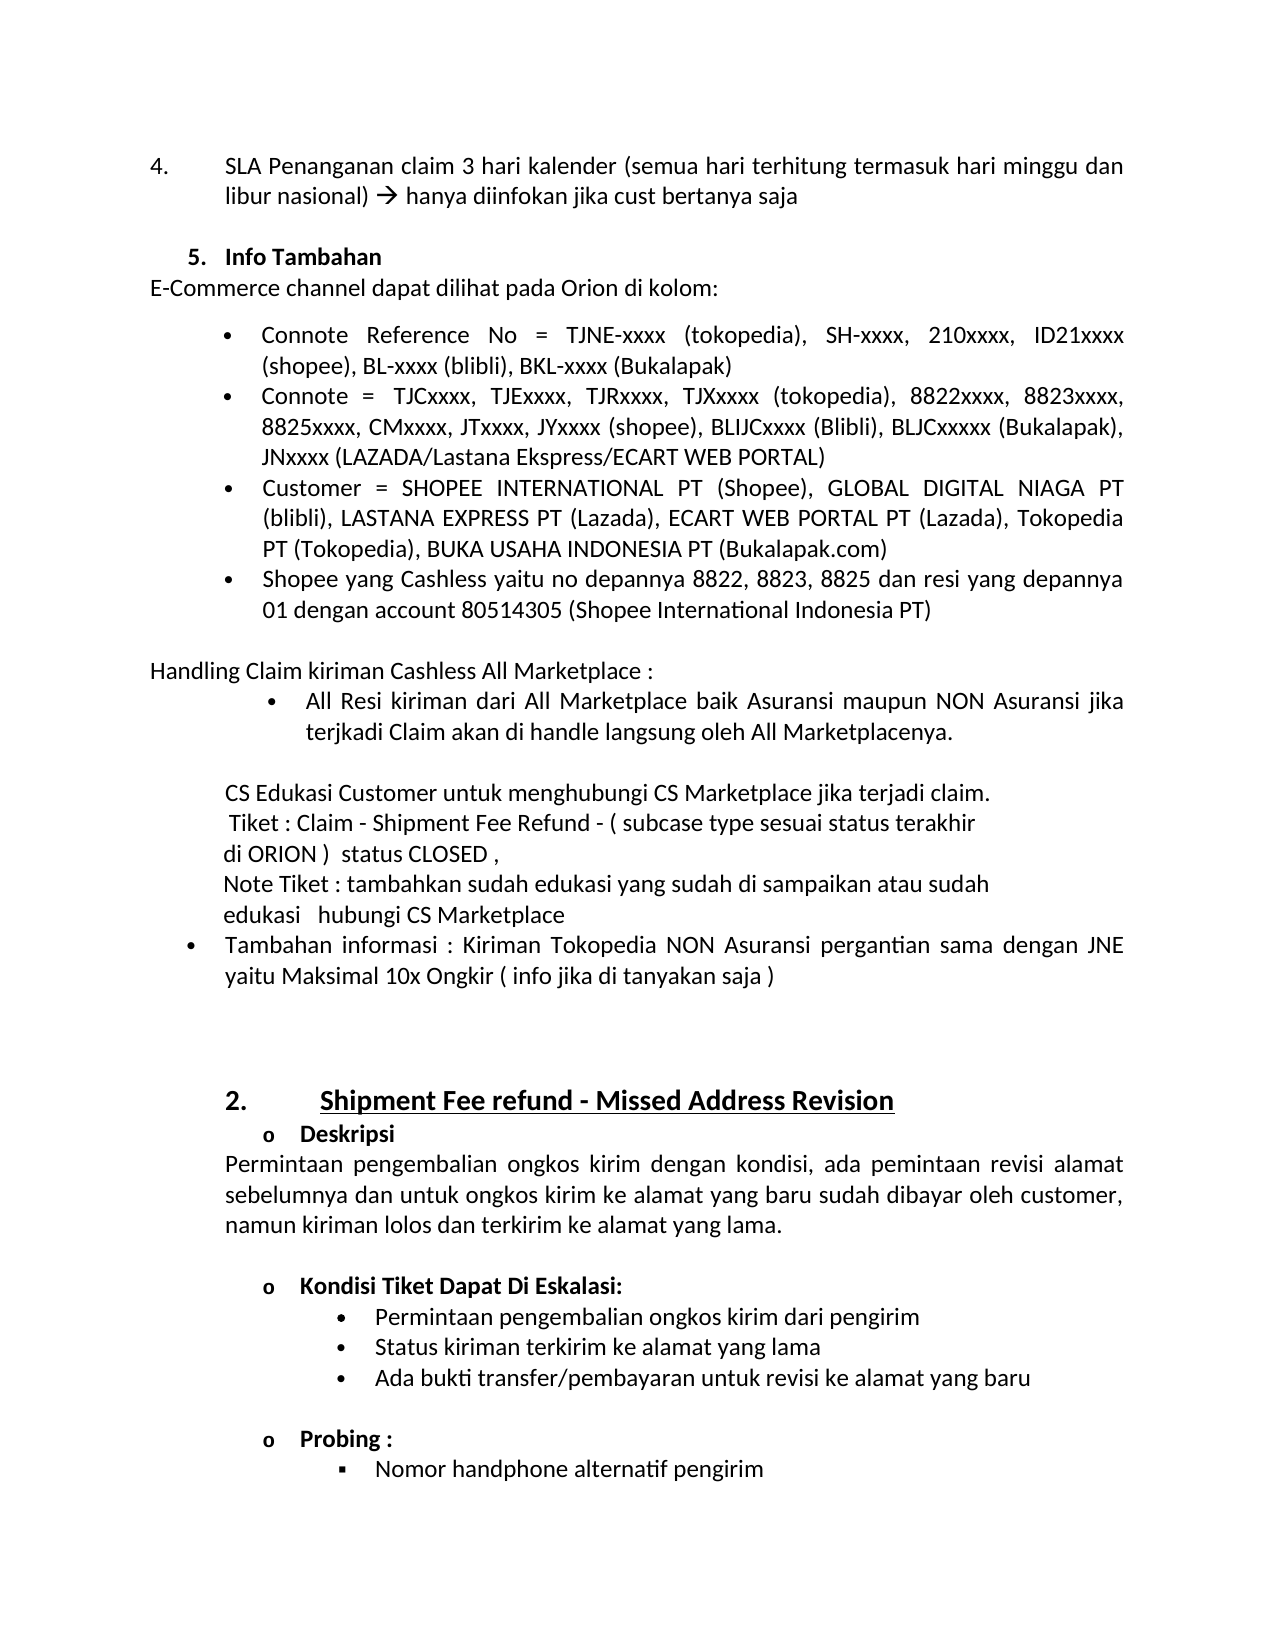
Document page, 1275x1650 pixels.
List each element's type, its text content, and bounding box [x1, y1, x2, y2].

text Handling Claim kiriman Cashless All Marketplace : [150, 655, 1125, 686]
text E-Commerce channel dapat dilihat pada Orion di kolom: [150, 272, 1125, 303]
text CS Edukasi Customer untuk menghubungi CS Marketplace jika terjadi claim. [150, 777, 1125, 808]
text di ORION ) status CLOSED , [150, 838, 1125, 869]
text Tiket : Claim - Shipment Fee Refund - ( subcase type sesuai status terakhir [150, 808, 1125, 838]
text Note Tiket : tambahkan sudah edukasi yang sudah di sampaikan atau sudah [150, 869, 1125, 899]
list Status kiriman terkirim ke alamat yang lama [337, 1332, 1125, 1362]
list Ada bukti transfer/pembayaran untuk revisi ke alamat yang baru [337, 1362, 1125, 1393]
list Customer = SHOPEE INTERNATIONAL PT (Shopee), GLOBAL DIGITAL NIAGA PT (blibli), LASTANA EXPRESS PT (Lazada), ECART WEB PORTAL PT (Lazada), Tokopedia PT (Tokopedia), BUKA USAHA INDONESIA PT (Bukalapak.com) [225, 472, 1125, 563]
list Connote = TJCxxxx, TJExxxx, TJRxxxx, TJXxxxx (tokopedia), 8822xxxx, 8823xxxx, 8825xxxx, CMxxxx, JTxxxx, JYxxxx (shopee), BLIJCxxxx (Blibli), BLJCxxxxx (Bukalapak), JNxxxx (LAZADA/Lastana Ekspress/ECART WEB PORTAL) [224, 380, 1125, 472]
list Tambahan informasi : Kiriman Tokopedia NON Asuransi pergantian sama dengan JNE yaitu Maksimal 10x Ongkir ( info jika di tanyakan saja ) [187, 930, 1125, 991]
text Permintaan pengembalian ongkos kirim dengan kondisi, ada pemintaan revisi alamat sebelumnya dan untuk ongkos kirim ke alamat yang baru sudah dibayar oleh customer, namun kiriman lolos dan terkirim ke alamat yang lama. [225, 1148, 1125, 1240]
list Shopee yang Cashless yaitu no depannya 8822, 8823, 8825 dan resi yang depannya 01 dengan account 80514305 (Shopee International Indonesia PT) [225, 563, 1125, 624]
list Nomor handphone alternatif pengirim [337, 1454, 1125, 1484]
list Info Tambahan [187, 242, 1125, 272]
list SLA Penanganan claim 3 hari kalender (semua hari terhitung termasuk hari minggu dan libur nasional) hanya diinfokan jika cust bertanya saja [150, 150, 1125, 211]
list All Resi kiriman dari All Marketplace baik Asuransi maupun NON Asuransi jika terjkadi Claim akan di handle langsung oleh All Marketplacenya. [268, 686, 1125, 777]
list Kondisi Tiket Dapat Di Eskalasi: [262, 1271, 1125, 1301]
list Shipment Fee refund - Missed Address Revision [225, 1082, 1125, 1118]
list Permintaan pengembalian ongkos kirim dari pengirim [337, 1301, 1125, 1332]
text edukasi hubungi CS Marketplace [150, 899, 1125, 930]
list Deskripsi [262, 1118, 1125, 1148]
list Connote Reference No = TJNE-xxxx (tokopedia), SH-xxxx, 210xxxx, ID21xxxx (shopee), BL-xxxx (blibli), BKL-xxxx (Bukalapak) [224, 319, 1125, 380]
list Probing : [262, 1423, 1125, 1454]
